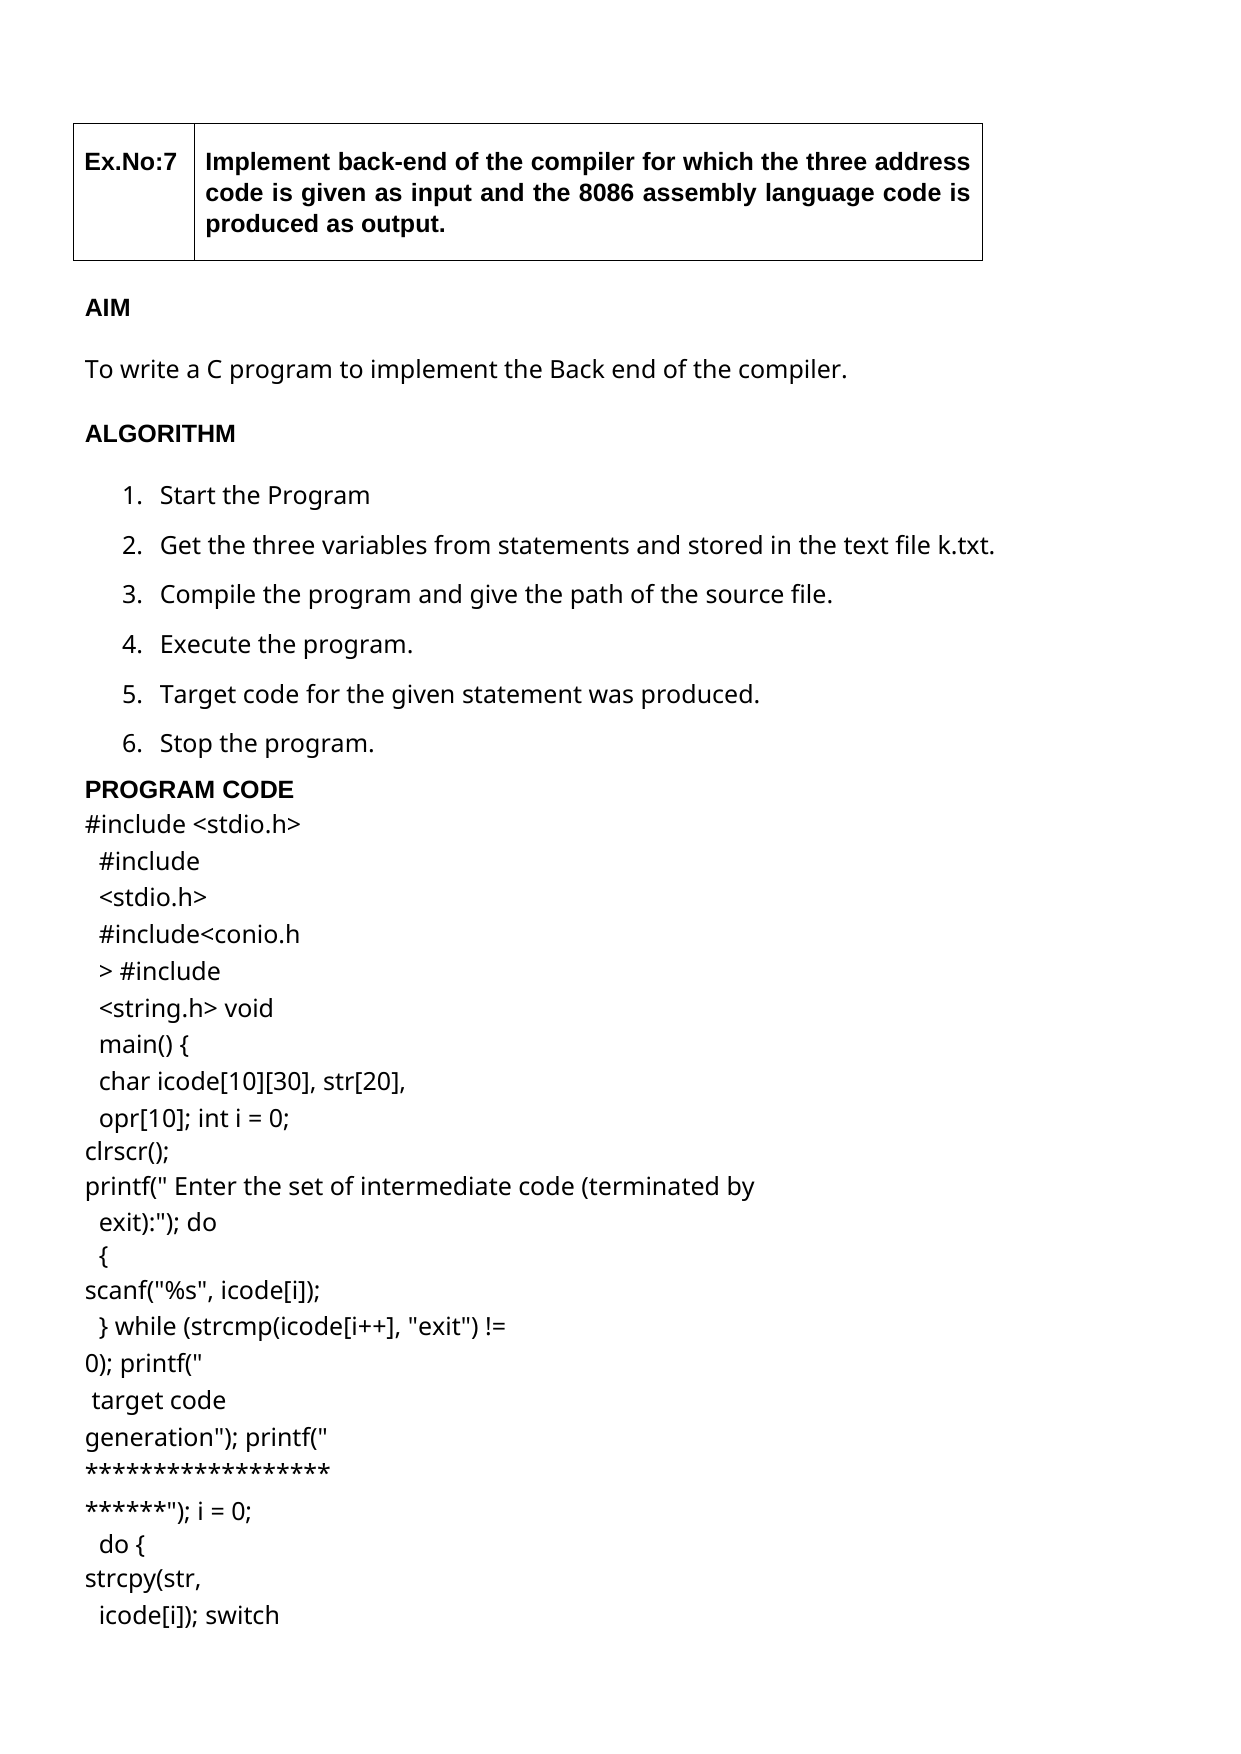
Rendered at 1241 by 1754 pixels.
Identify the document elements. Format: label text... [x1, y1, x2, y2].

text ************************"); i = 0; [84, 1456, 342, 1527]
text scanf("%s", icode[i]); [84, 1272, 1188, 1307]
list Compile the program and give the path of the source file. [122, 577, 1188, 611]
text { [98, 1242, 1188, 1270]
text printf(" Enter the set of intermediate code (terminated by exit):"); do [84, 1168, 793, 1239]
subtitle AIM [84, 293, 1188, 321]
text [84, 1561, 297, 1632]
list Target code for the given statement was produced. [122, 676, 1188, 710]
subtitle PROGRAM CODE [84, 775, 1188, 804]
subtitle ALGORITHM [84, 419, 1188, 448]
list Get the three variables from statements and stored in the text file k.txt. [122, 527, 1188, 561]
text char icode[10][30], str[20], opr[10]; int i = 0; [98, 1064, 481, 1135]
text } while (strcmp(icode[i++], "exit") != 0); printf(" [84, 1309, 523, 1380]
list Start the Program [122, 477, 1188, 512]
text To write a C program to implement the Back end of the compiler. [84, 352, 1188, 386]
text clrscr(); [84, 1137, 1188, 1166]
text target code generation"); printf(" [84, 1382, 367, 1453]
list Stop the program. [122, 726, 1188, 760]
text #include <stdio.h> #include <stdio.h> #include<conio.h> #include <string.h> void main() { [84, 806, 312, 1061]
list Execute the program. [122, 627, 1188, 661]
text do { [98, 1531, 1188, 1559]
